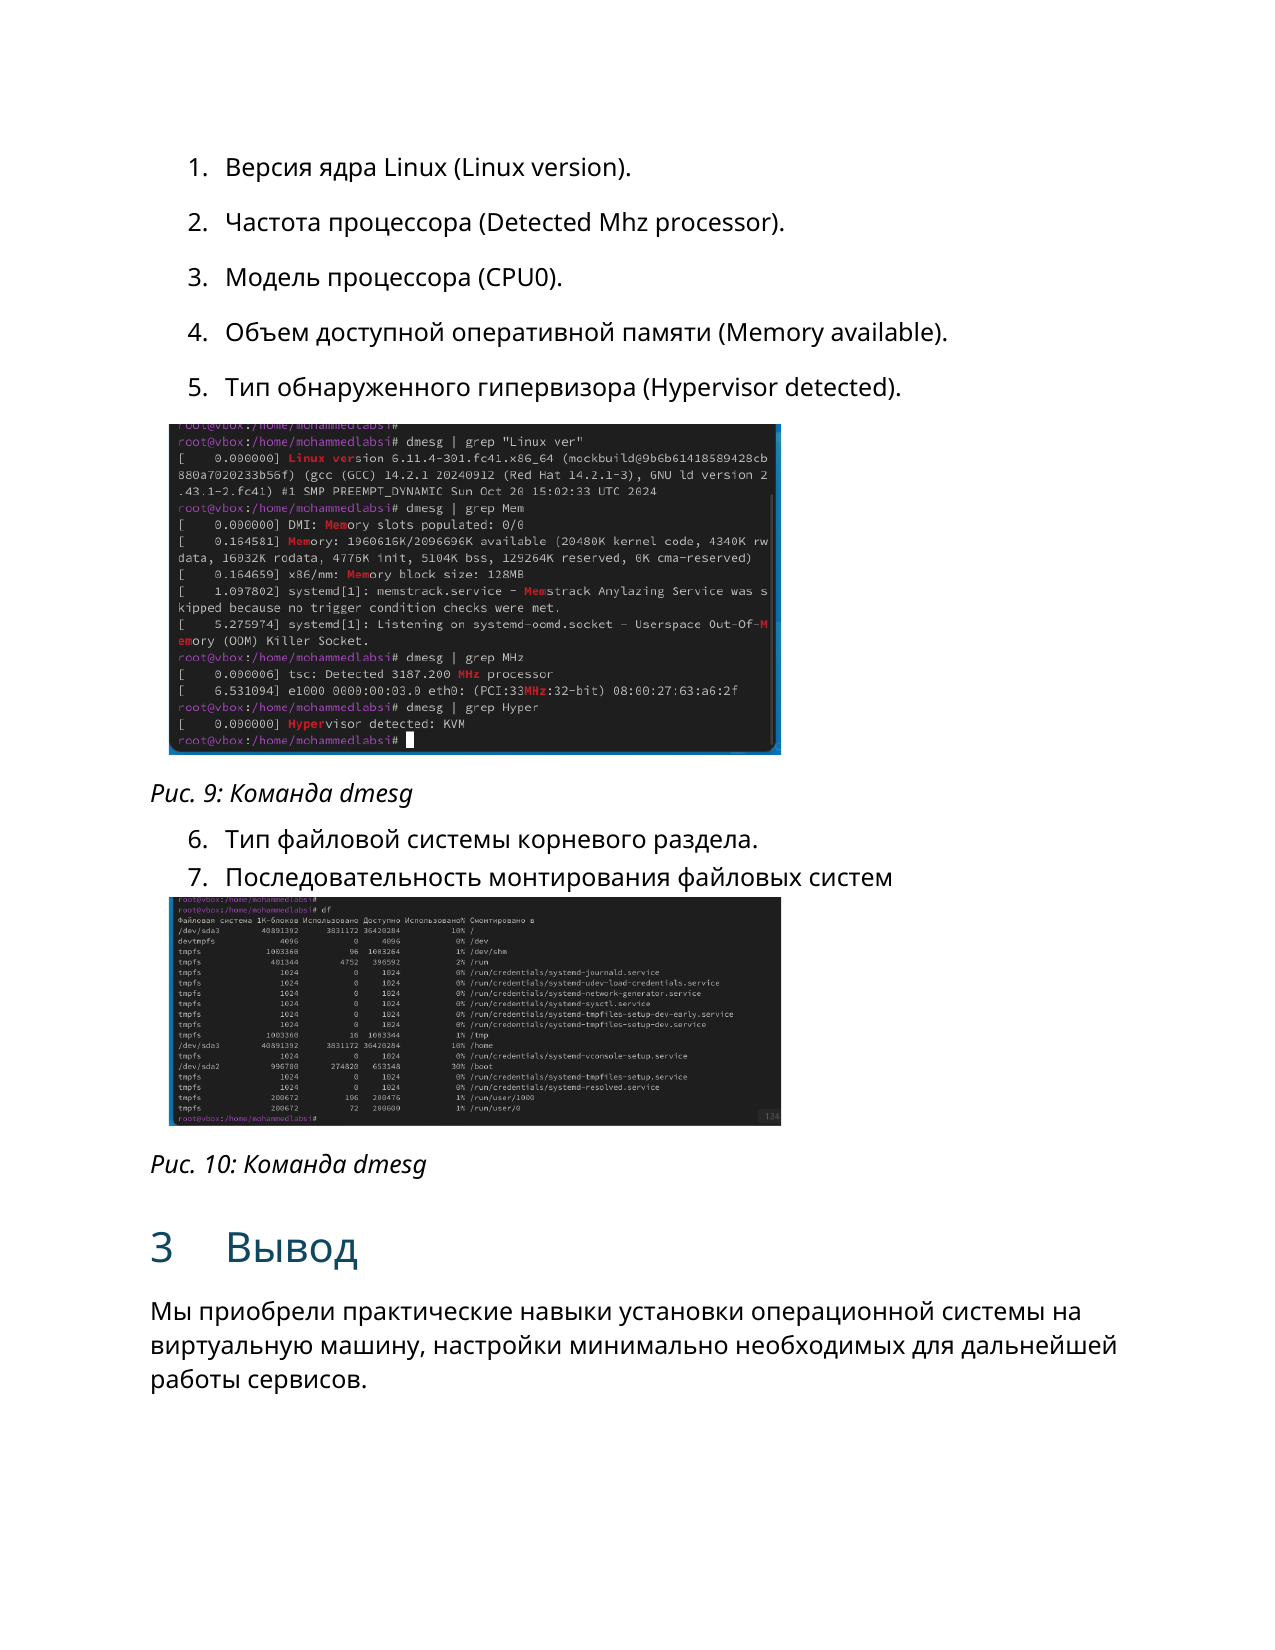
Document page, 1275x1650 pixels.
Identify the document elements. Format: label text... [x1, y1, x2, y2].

list Объем доступной оперативной памяти (Memory available). [187, 315, 1125, 349]
subtitle 3 Вывод [150, 1218, 1125, 1275]
list Последовательность монтирования файловых систем [187, 860, 1125, 894]
list Тип файловой системы корневого раздела. [187, 822, 1125, 856]
list Частота процессора (Detected Mhz processor). [187, 205, 1125, 239]
list Версия ядра Linux (Linux version). [187, 150, 1125, 184]
text Рис. 9: Команда dmesg [150, 776, 1125, 809]
list Модель процессора (CPU0). [187, 260, 1125, 294]
list Тип обнаруженного гипервизора (Hypervisor detected). [187, 369, 1125, 404]
picture [168, 424, 782, 755]
text Мы приобрели практические навыки установки операционной системы на виртуальную машину, настройки минимально необходимых для дальнейшей работы сервисов. [150, 1294, 1125, 1396]
picture [168, 897, 782, 1126]
text Рис. 10: Команда dmesg [150, 1147, 1125, 1181]
